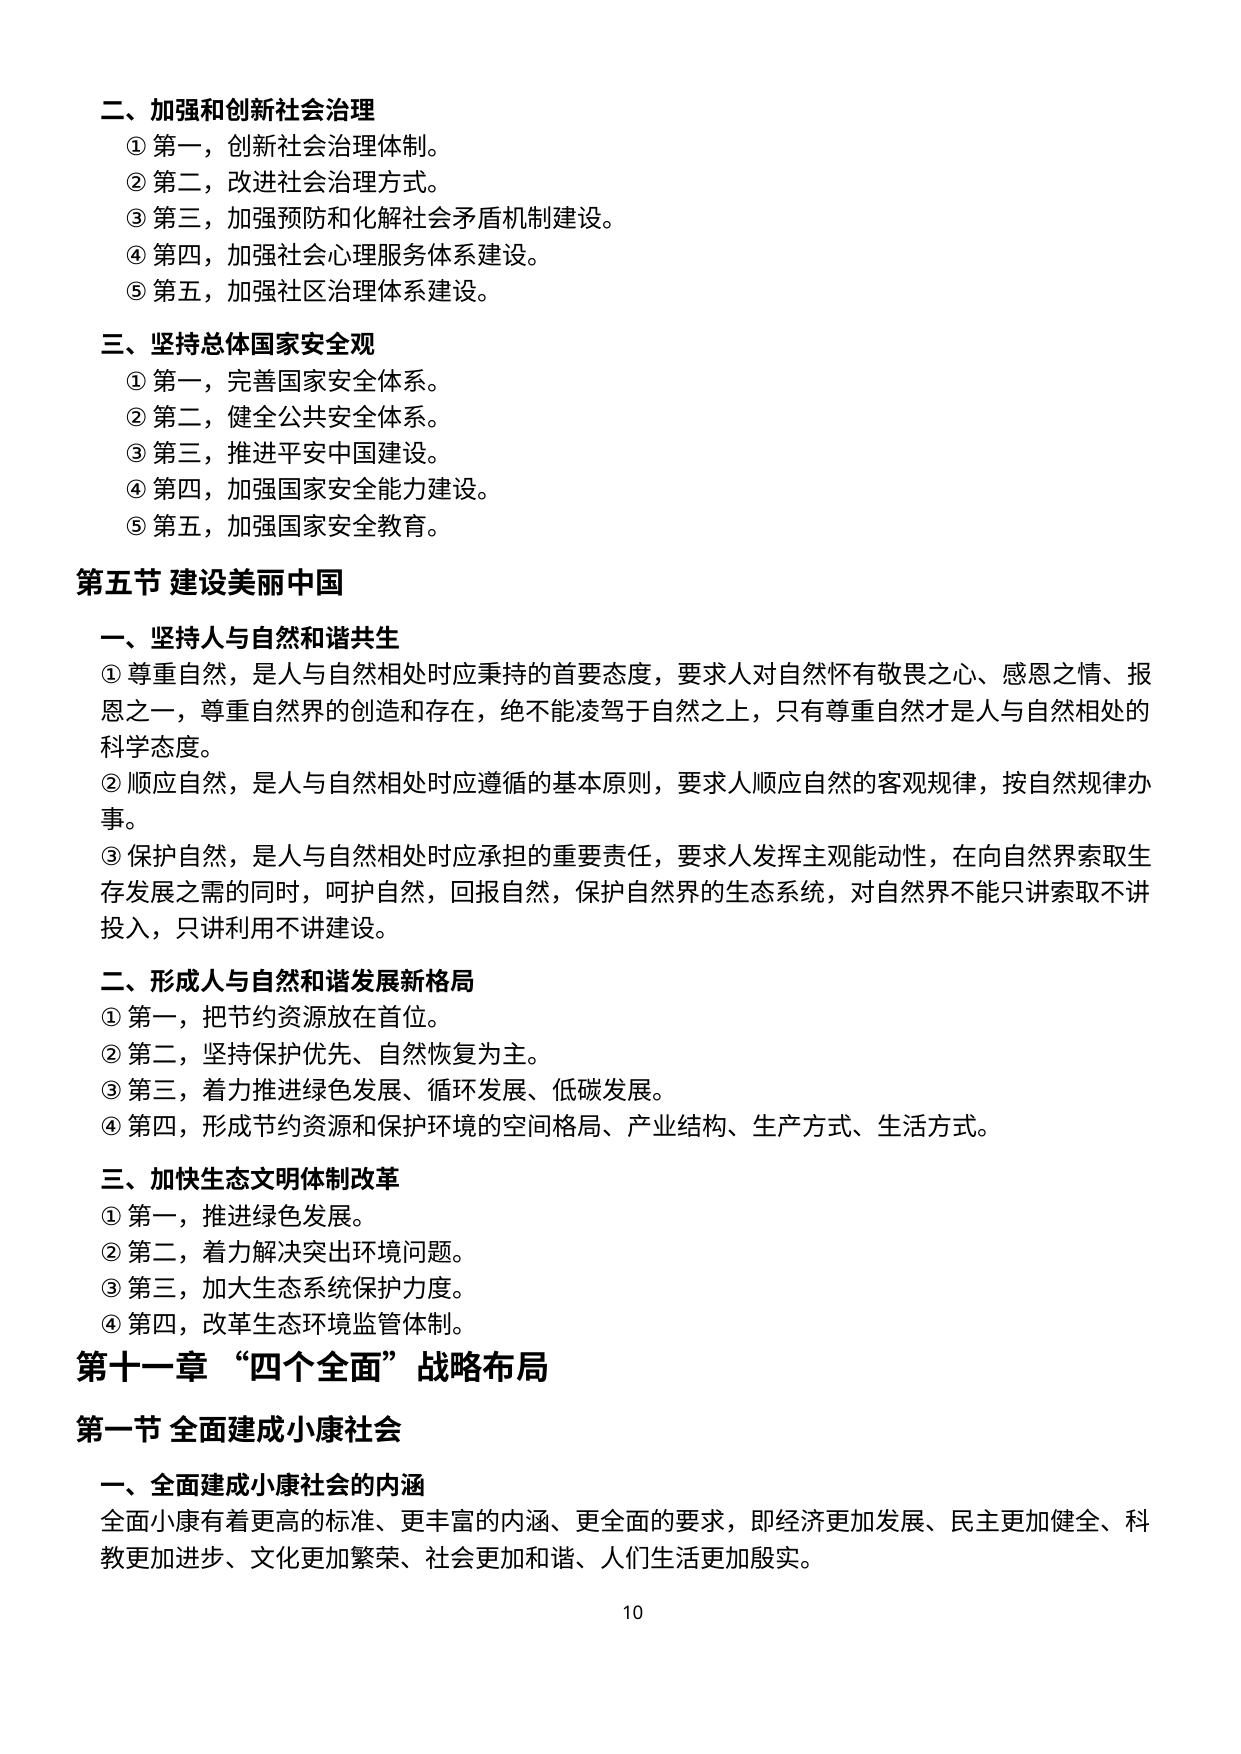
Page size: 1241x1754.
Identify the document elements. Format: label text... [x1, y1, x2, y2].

text ②第二，着力解决突出环境问题。 [100, 1232, 1165, 1269]
subtitle 一、坚持人与自然和谐共生 [100, 618, 1140, 655]
text ①尊重自然，是人与自然相处时应秉持的首要态度，要求人对自然怀有敬畏之心、感恩之情、报恩之一，尊重自然界的创造和存在，绝不能凌驾于自然之上，只有尊重自然才是人与自然相处的科学态度。 [100, 655, 1165, 763]
text ①第一，推进绿色发展。 [100, 1196, 1165, 1232]
subtitle 第五节 建设美丽中国 [75, 559, 1140, 601]
text ④第四，形成节约资源和保护环境的空间格局、产业结构、生产方式、生活方式。 [100, 1107, 1165, 1143]
text ③保护自然，是人与自然相处时应承担的重要责任，要求人发挥主观能动性，在向自然界索取生存发展之需的同时，呵护自然，回报自然，保护自然界的生态系统，对自然界不能只讲索取不讲投入，只讲利用不讲建设。 [100, 836, 1165, 945]
subtitle 第一节 全面建成小康社会 [75, 1406, 1140, 1449]
subtitle 二、形成人与自然和谐发展新格局 [100, 962, 1140, 998]
subtitle 三、坚持总体国家安全观 [100, 325, 1140, 361]
text ③第三，着力推进绿色发展、循环发展、低碳发展。 [100, 1070, 1165, 1107]
text 全面小康有着更高的标准、更丰富的内涵、更全面的要求，即经济更加发展、民主更加健全、科教更加进步、文化更加繁荣、社会更加和谐、人们生活更加殷实。 [100, 1502, 1165, 1574]
subtitle 三、加快生态文明体制改革 [100, 1160, 1140, 1196]
text ④第四，加强社会心理服务体系建设。 [125, 235, 1165, 271]
text ④第四，加强国家安全能力建设。 [125, 470, 1165, 506]
subtitle 第十一章 “四个全面”战略布局 [75, 1341, 1140, 1389]
subtitle 二、加强和创新社会治理 [100, 90, 1140, 126]
text ①第一，把节约资源放在首位。 [100, 998, 1165, 1034]
text ①第一，完善国家安全体系。 [125, 361, 1165, 397]
text ②第二，健全公共安全体系。 [125, 397, 1165, 433]
text ③第三，加强预防和化解社会矛盾机制建设。 [125, 199, 1165, 235]
text ①第一，创新社会治理体制。 [125, 126, 1165, 163]
text ③第三，推进平安中国建设。 [125, 433, 1165, 470]
text ②顺应自然，是人与自然相处时应遵循的基本原则，要求人顺应自然的客观规律，按自然规律办事。 [100, 763, 1165, 836]
text ②第二，坚持保护优先、自然恢复为主。 [100, 1034, 1165, 1070]
text ③第三，加大生态系统保护力度。 [100, 1269, 1165, 1305]
text ⑤第五，加强社区治理体系建设。 [125, 271, 1165, 308]
text ②第二，改进社会治理方式。 [125, 163, 1165, 199]
text ④第四，改革生态环境监管体制。 [100, 1305, 1165, 1341]
subtitle 一、全面建成小康社会的内涵 [100, 1466, 1140, 1502]
text ⑤第五，加强国家安全教育。 [125, 506, 1165, 542]
